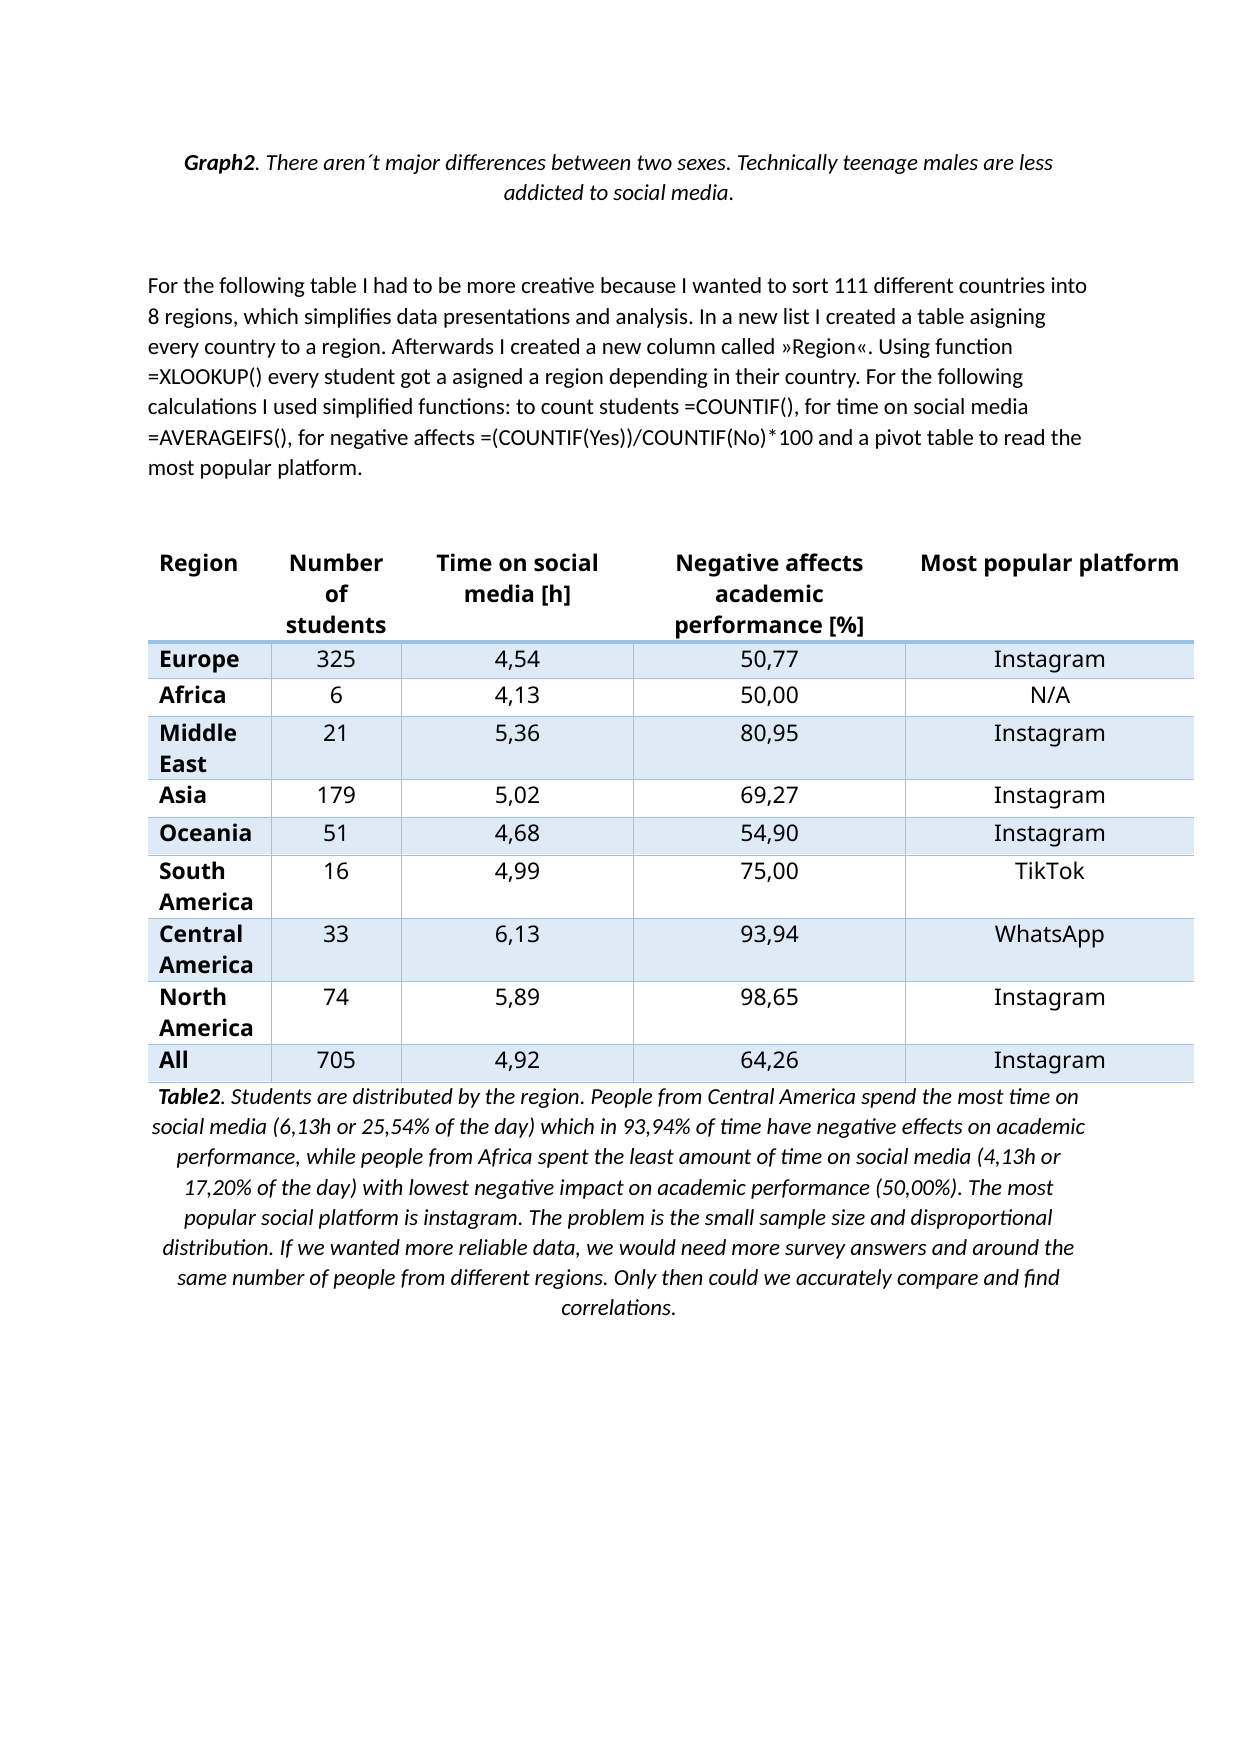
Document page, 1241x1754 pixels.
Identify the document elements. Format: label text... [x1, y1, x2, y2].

table_cell 6 [272, 679, 401, 716]
table_cell 4,13 [402, 679, 633, 716]
table_cell Instagram [906, 644, 1194, 678]
table_cell Instagram [906, 780, 1194, 817]
table_header Number of students [271, 547, 401, 640]
table_cell Oceania [148, 818, 271, 854]
table_cell 4,92 [402, 1045, 633, 1081]
table_cell Central America [148, 919, 271, 981]
table_cell Instagram [906, 1045, 1194, 1081]
table_cell TikTok [906, 856, 1194, 918]
table_header Region [148, 547, 271, 640]
table_cell 98,65 [634, 982, 905, 1044]
table_cell Europe [148, 644, 271, 678]
text Graph2. There aren´t major differences between two sexes. Technically teenage males are less addicted to social media. [148, 148, 1093, 206]
text Table2. Students are distributed by the region. People from Central America spend the most time on social media (6,13h or 25,54% of the day) which in 93,94% of time have negative effects on academic performance, while people from Africa spent the least amount of time on social media (4,13h or 17,20% of the day) with lowest negative impact on academic performance (50,00%). The most popular social platform is instagram. The problem is the small sample size and disproportional distribution. If we wanted more reliable data, we would need more survey answers and around the same number of people from different regions. Only then could we accurately compare and find correlations. [148, 1083, 1093, 1321]
table_cell N/A [906, 679, 1194, 716]
table_cell 64,26 [634, 1045, 905, 1081]
table_cell Instagram [906, 982, 1194, 1044]
table_cell Instagram [906, 717, 1194, 779]
table_cell 5,36 [402, 717, 633, 779]
table_cell 75,00 [634, 856, 905, 918]
table_cell 705 [272, 1045, 401, 1081]
table_cell North America [148, 982, 271, 1044]
table_cell Asia [148, 780, 271, 817]
table_cell 4,99 [402, 856, 633, 918]
table_cell 93,94 [634, 919, 905, 981]
table_cell 51 [272, 818, 401, 854]
table_cell 4,68 [402, 818, 633, 854]
table_cell 80,95 [634, 717, 905, 779]
table_header Most popular platform [905, 547, 1194, 640]
table_cell 325 [272, 644, 401, 678]
table_cell 33 [272, 919, 401, 981]
table_header Negative affects academic performance [%] [633, 547, 905, 640]
table_cell 50,77 [634, 644, 905, 678]
table_header Time on social media [h] [401, 547, 633, 640]
table_cell 54,90 [634, 818, 905, 854]
table_cell 4,54 [402, 644, 633, 678]
table_cell 16 [272, 856, 401, 918]
table_cell 179 [272, 780, 401, 817]
table_cell Middle East [148, 717, 271, 779]
table_cell 6,13 [402, 919, 633, 981]
table_cell Africa [148, 679, 271, 716]
table_cell 5,89 [402, 982, 633, 1044]
table_cell 69,27 [634, 780, 905, 817]
table_cell 5,02 [402, 780, 633, 817]
table_cell 74 [272, 982, 401, 1044]
table_cell 21 [272, 717, 401, 779]
table_cell South America [148, 856, 271, 918]
table_cell 50,00 [634, 679, 905, 716]
table_cell Instagram [906, 818, 1194, 854]
table_cell WhatsApp [906, 919, 1194, 981]
text For the following table I had to be more creative because I wanted to sort 111 different countries into 8 regions, which simplifies data presentations and analysis. In a new list I created a table asigning every country to a region. Afterwards I created a new column called »Region«. Using function =XLOOKUP() every student got a asigned a region depending in their country. For the following calculations I used simplified functions: to count students =COUNTIF(), for time on social media =AVERAGEIFS(), for negative affects =(COUNTIF(Yes))/COUNTIF(No)*100 and a pivot table to read the most popular platform. [148, 272, 1093, 481]
table_cell All [148, 1045, 271, 1081]
